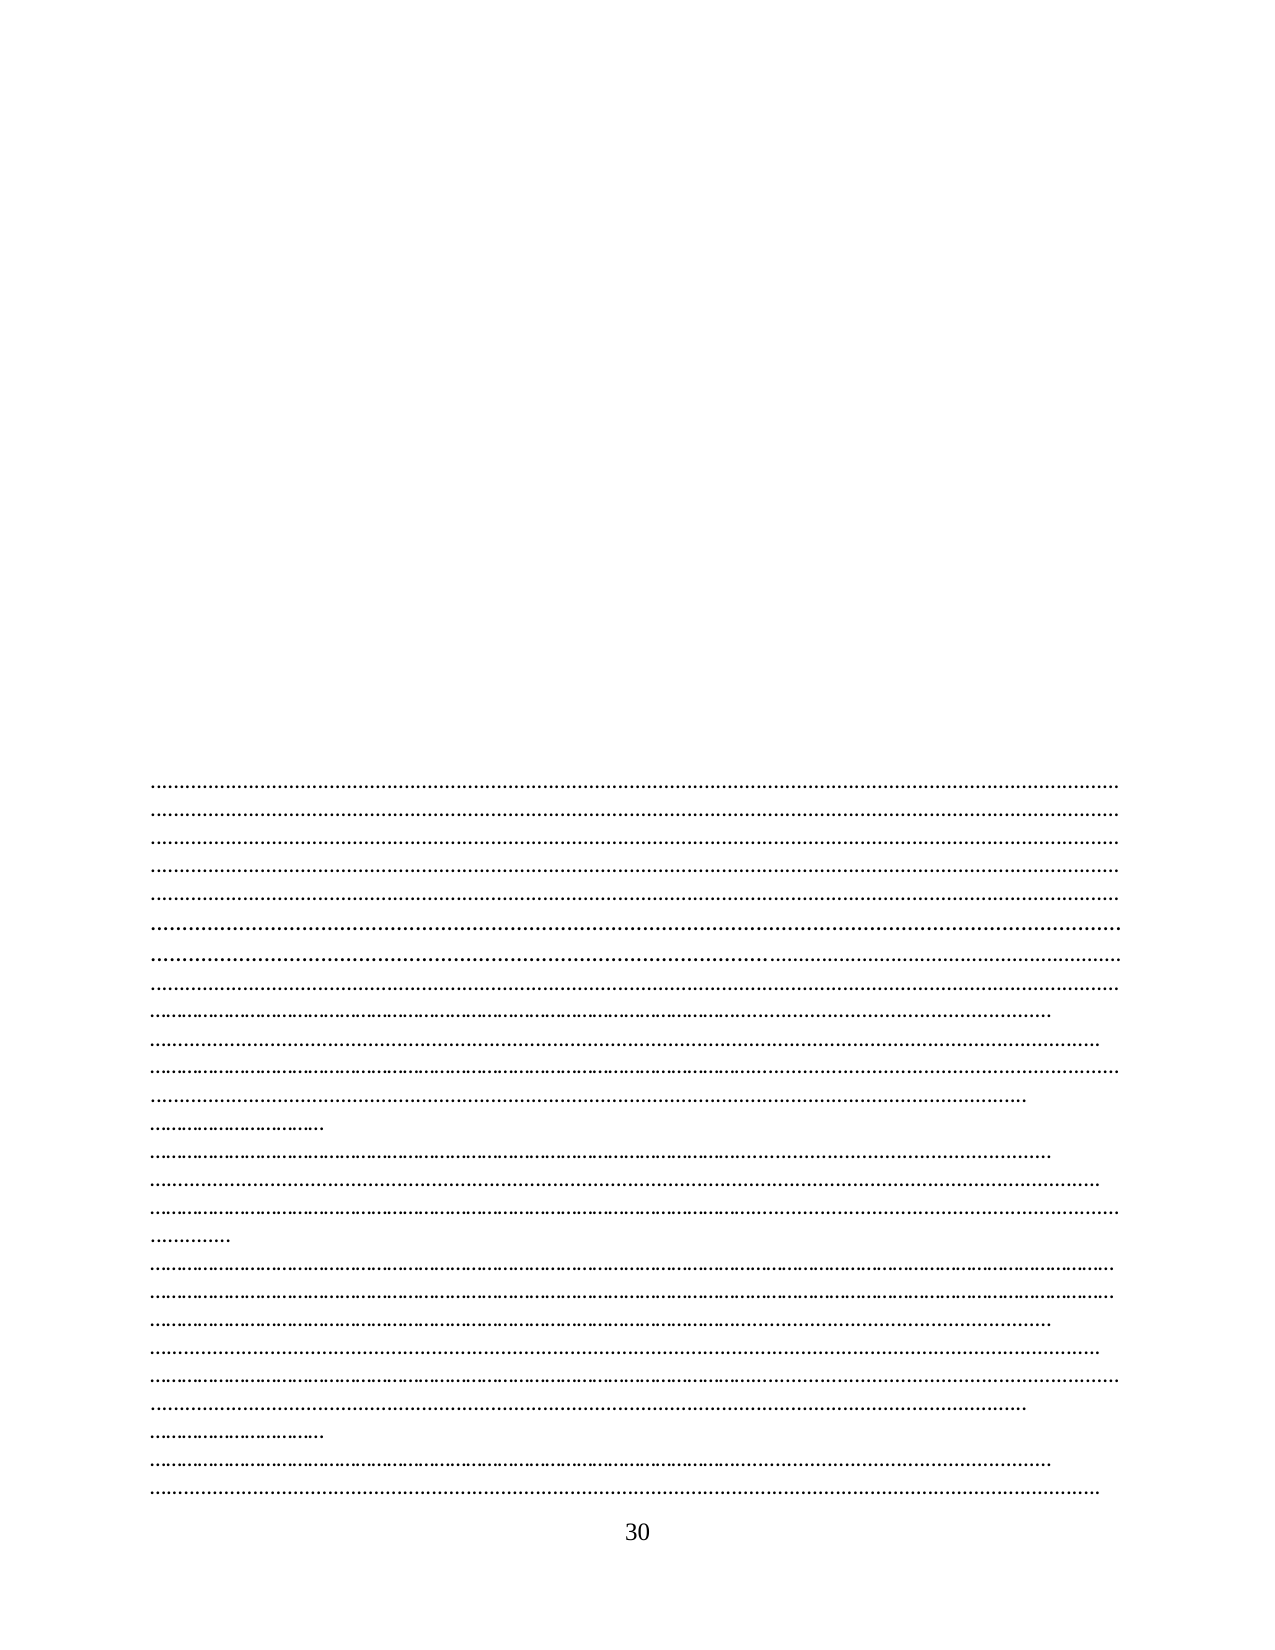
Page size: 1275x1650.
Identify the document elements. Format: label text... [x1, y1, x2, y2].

text ................................................................................................................................................................................................................................................................................................................................................ [150, 766, 1125, 822]
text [150, 1444, 1125, 1500]
text ……………………………………………………………………………………………………………………………………………………………………………………………………………………………………………………………………………………………………………………………………………………………………………………………………………………………………….......................................................…..................................................................................................................................................................……………………………………………………………………………………………………........................................................................................................................................................................................................................…………………………… [150, 1248, 1125, 1444]
text ................................................................................................................................................................................................................................................................................................................................................................................................................................................................................................. [150, 907, 1125, 996]
text ………………………………………………………………………………………………….......................................................…..................................................................................................................................................................…………………………………………………………………………………………………….............................................................................. [150, 1136, 1125, 1248]
text ........................................................................................................................................................................................................................................................................................................................................................................................................................................................................................................................ [150, 822, 1125, 907]
